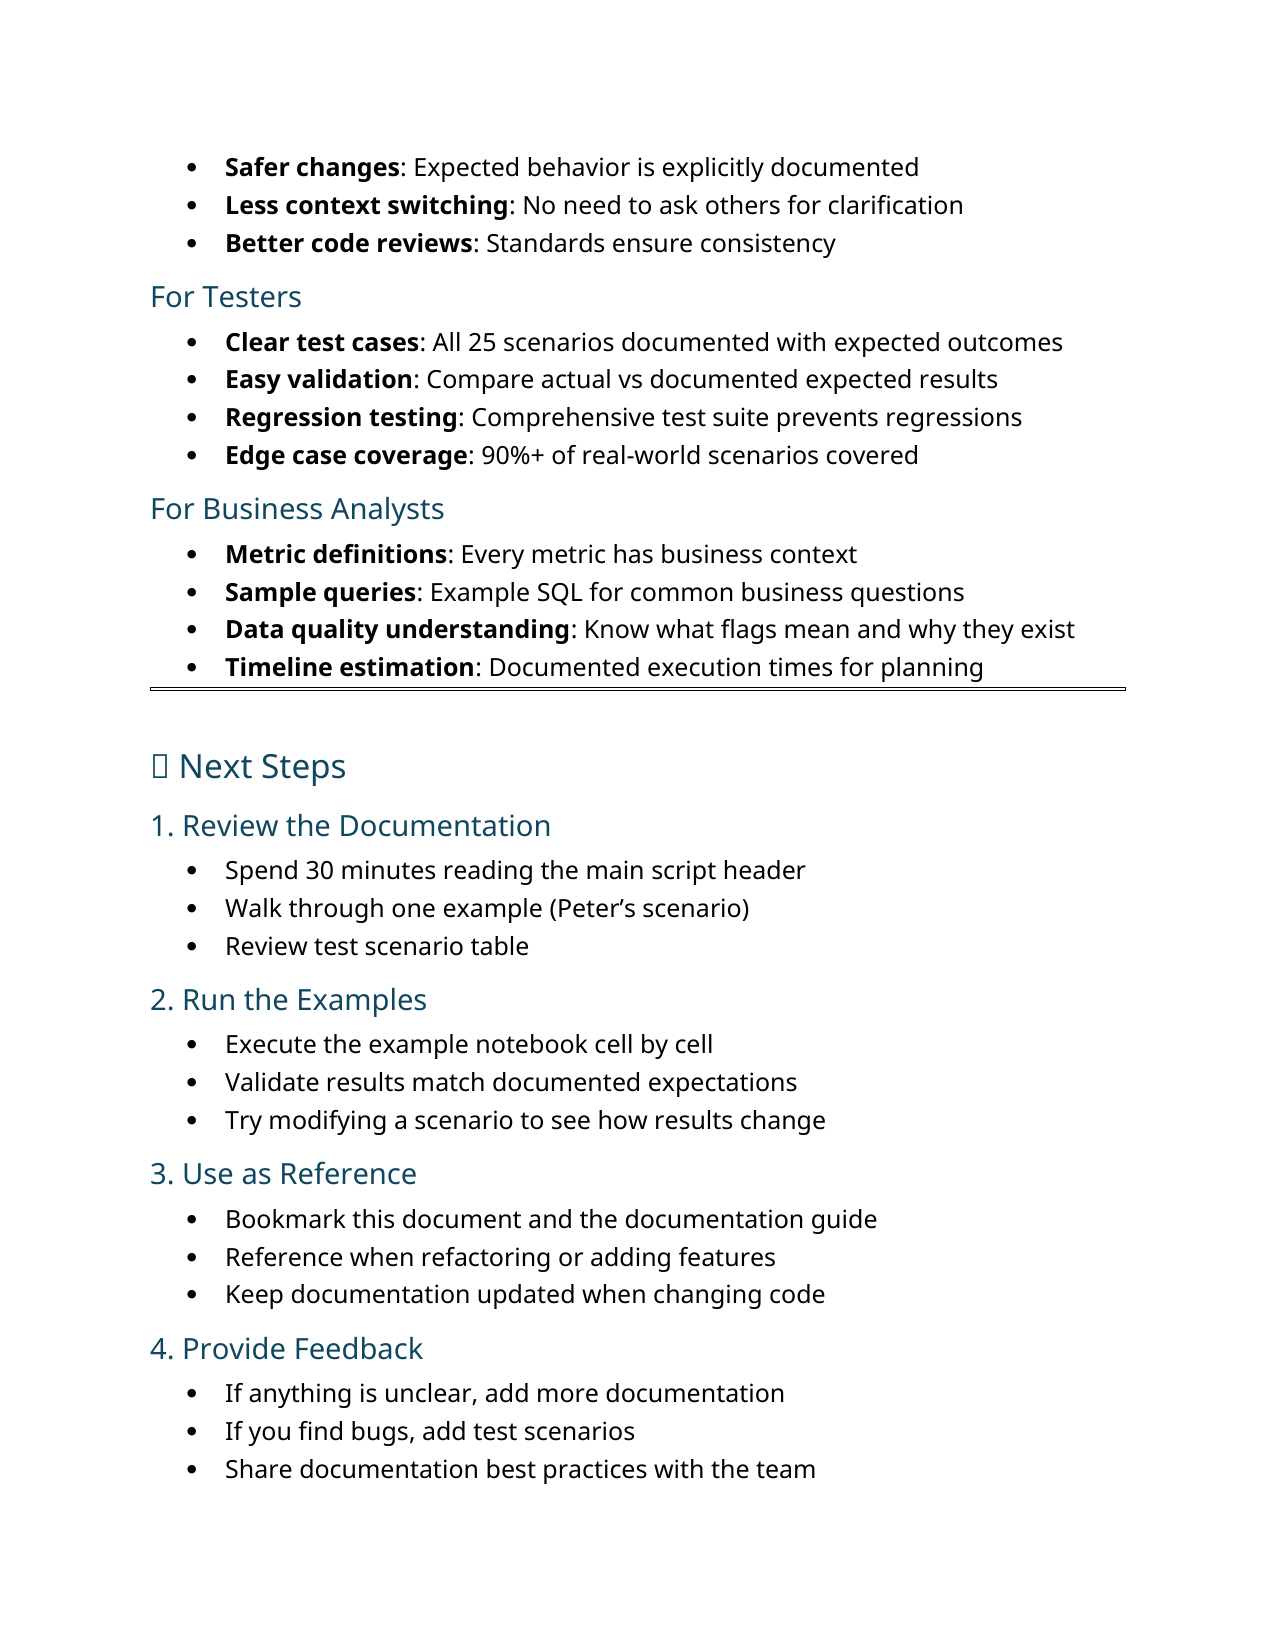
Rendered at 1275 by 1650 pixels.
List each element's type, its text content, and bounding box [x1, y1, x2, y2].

list Share documentation best practices with the team [187, 1452, 1125, 1486]
subtitle 📞 Next Steps [150, 743, 1125, 788]
subtitle 1. Review the Documentation [150, 805, 1125, 844]
list If anything is unclear, add more documentation [187, 1376, 1125, 1410]
list Spend 30 minutes reading the main script header [187, 853, 1125, 887]
list Sample queries: Example SQL for common business questions [187, 574, 1125, 608]
list If you find bugs, add test scenarios [187, 1414, 1125, 1448]
list Walk through one example (Peter’s scenario) [187, 891, 1125, 925]
list Execute the example notebook cell by cell [187, 1027, 1125, 1061]
list Keep documentation updated when changing code [187, 1277, 1125, 1311]
list Edge case coverage: 90%+ of real-world scenarios covered [187, 438, 1125, 472]
list Timeline estimation: Documented execution times for planning [187, 650, 1125, 684]
list Safer changes: Expected behavior is explicitly documented [187, 150, 1125, 184]
subtitle 3. Use as Reference [150, 1153, 1125, 1193]
list Review test scenario table [187, 928, 1125, 962]
list Easy validation: Compare actual vs documented expected results [187, 362, 1125, 396]
list Bookmark this document and the documentation guide [187, 1202, 1125, 1236]
subtitle 2. Run the Examples [150, 979, 1125, 1019]
list Validate results match documented expectations [187, 1065, 1125, 1099]
list Clear test cases: All 25 scenarios documented with expected outcomes [187, 324, 1125, 358]
list Data quality understanding: Know what flags mean and why they exist [187, 612, 1125, 646]
list Better code reviews: Standards ensure consistency [187, 226, 1125, 260]
list Reference when refactoring or adding features [187, 1239, 1125, 1273]
subtitle 4. Provide Feedback [150, 1328, 1125, 1368]
list Metric definitions: Every metric has business context [187, 537, 1125, 571]
list Try modifying a scenario to see how results change [187, 1103, 1125, 1137]
subtitle For Business Analysts [150, 488, 1125, 528]
list Less context switching: No need to ask others for clarification [187, 188, 1125, 222]
list Regression testing: Comprehensive test suite prevents regressions [187, 400, 1125, 434]
subtitle For Testers [150, 276, 1125, 316]
